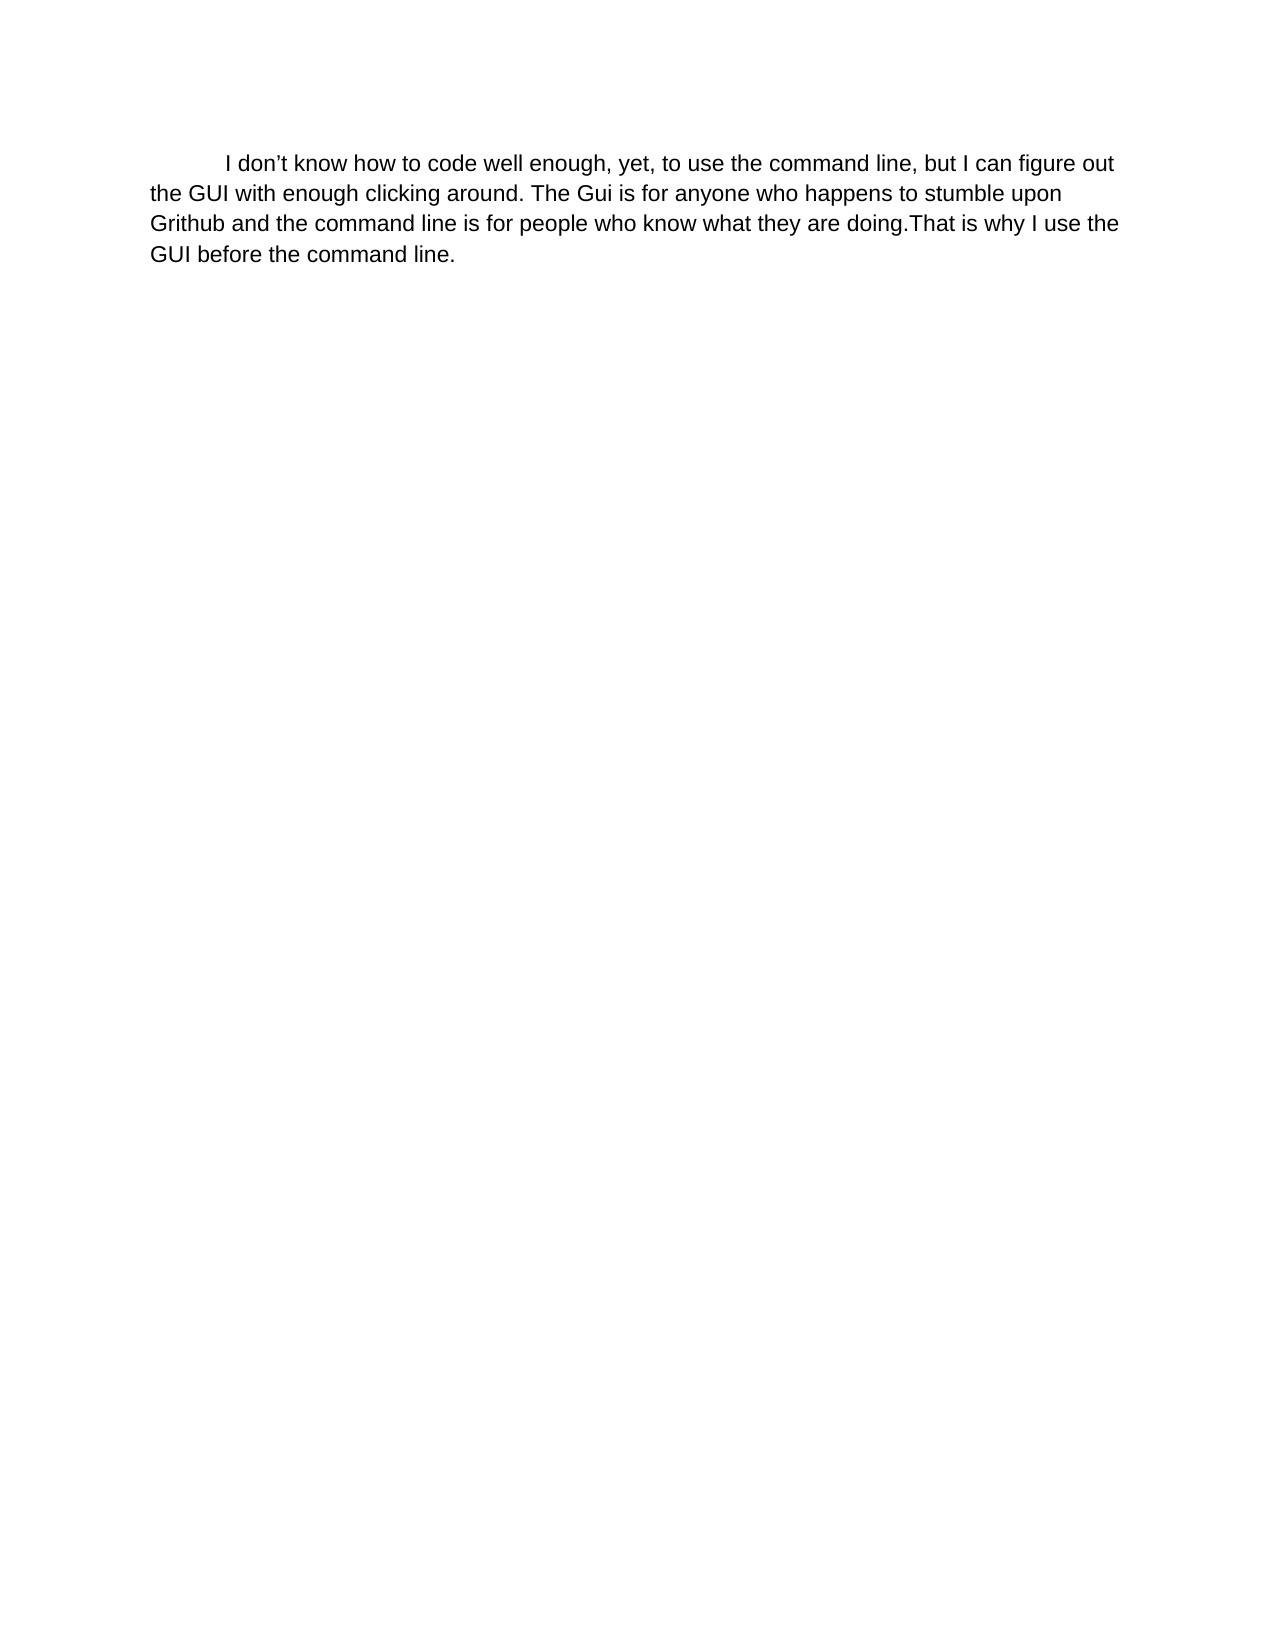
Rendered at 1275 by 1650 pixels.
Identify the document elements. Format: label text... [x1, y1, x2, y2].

text I don’t know how to code well enough, yet, to use the command line, but I can figure out the GUI with enough clicking around. The Gui is for anyone who happens to stumble upon Grithub and the command line is for people who know what they are doing.That is why I use the GUI before the command line. [150, 150, 1125, 267]
